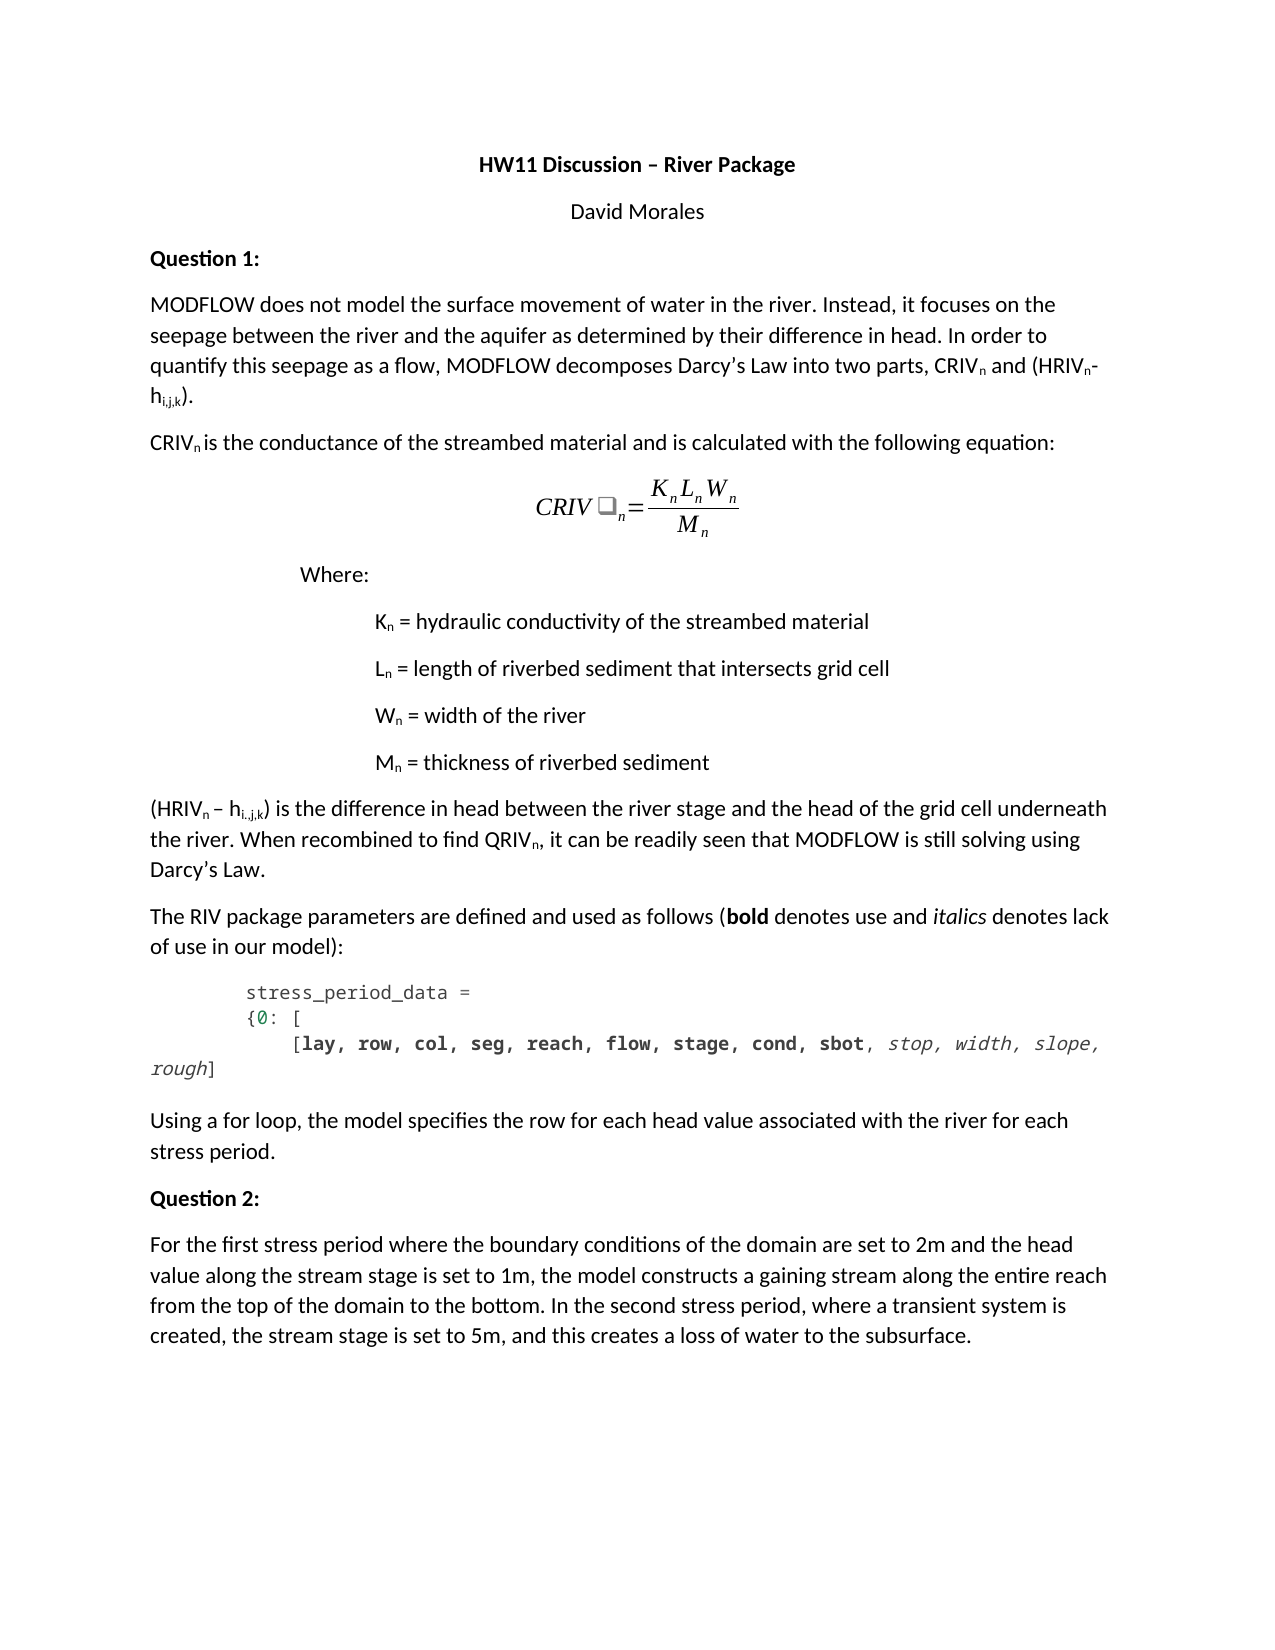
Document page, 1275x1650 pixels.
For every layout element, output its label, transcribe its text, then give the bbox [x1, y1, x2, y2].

text Ln = length of riverbed sediment that intersects grid cell [225, 654, 1125, 682]
text Kn = hydraulic conductivity of the streambed material [225, 607, 1125, 635]
text MODFLOW does not model the surface movement of water in the river. Instead, it focuses on the seepage between the river and the aquifer as determined by their difference in head. In order to quantify this seepage as a flow, MODFLOW decomposes Darcy’s Law into two parts, CRIVn and (HRIVn-hi,j,k). [150, 291, 1125, 409]
text For the first stress period where the boundary conditions of the domain are set to 2m and the head value along the stream stage is set to 1m, the model constructs a gaining stream along the entire reach from the top of the domain to the bottom. In the second stress period, where a transient system is created, the stream stage is set to 5m, and this creates a loss of water to the subsurface. [150, 1231, 1125, 1349]
text Question 1: [150, 244, 1125, 272]
text The RIV package parameters are defined and used as follows (bold denotes use and italics denotes lack of use in our model): [150, 902, 1125, 960]
text Using a for loop, the model specifies the row for each head value associated with the river for each stress period. [150, 1107, 1125, 1165]
text {0: [ [150, 1004, 1125, 1030]
text Where: [225, 560, 1125, 588]
text (HRIVn – hi.,j,k) is the difference in head between the river stage and the head of the grid cell underneath the river. When recombined to find QRIVn, it can be readily seen that MODFLOW is still solving using Darcy’s Law. [150, 794, 1125, 883]
text Wn = width of the river [225, 701, 1125, 729]
text Mn = thickness of riverbed sediment [225, 748, 1125, 776]
text David Morales [150, 197, 1125, 225]
text stress_period_data = [150, 979, 1125, 1004]
text [lay, row, col, seg, reach, flow, stage, cond, sbot, stop, width, slope, rough] [150, 1030, 1125, 1081]
text Question 2: [150, 1184, 1125, 1212]
text CRIVn is the conductance of the streambed material and is calculated with the following equation: [150, 428, 1125, 456]
text HW11 Discussion – River Package [150, 150, 1125, 178]
